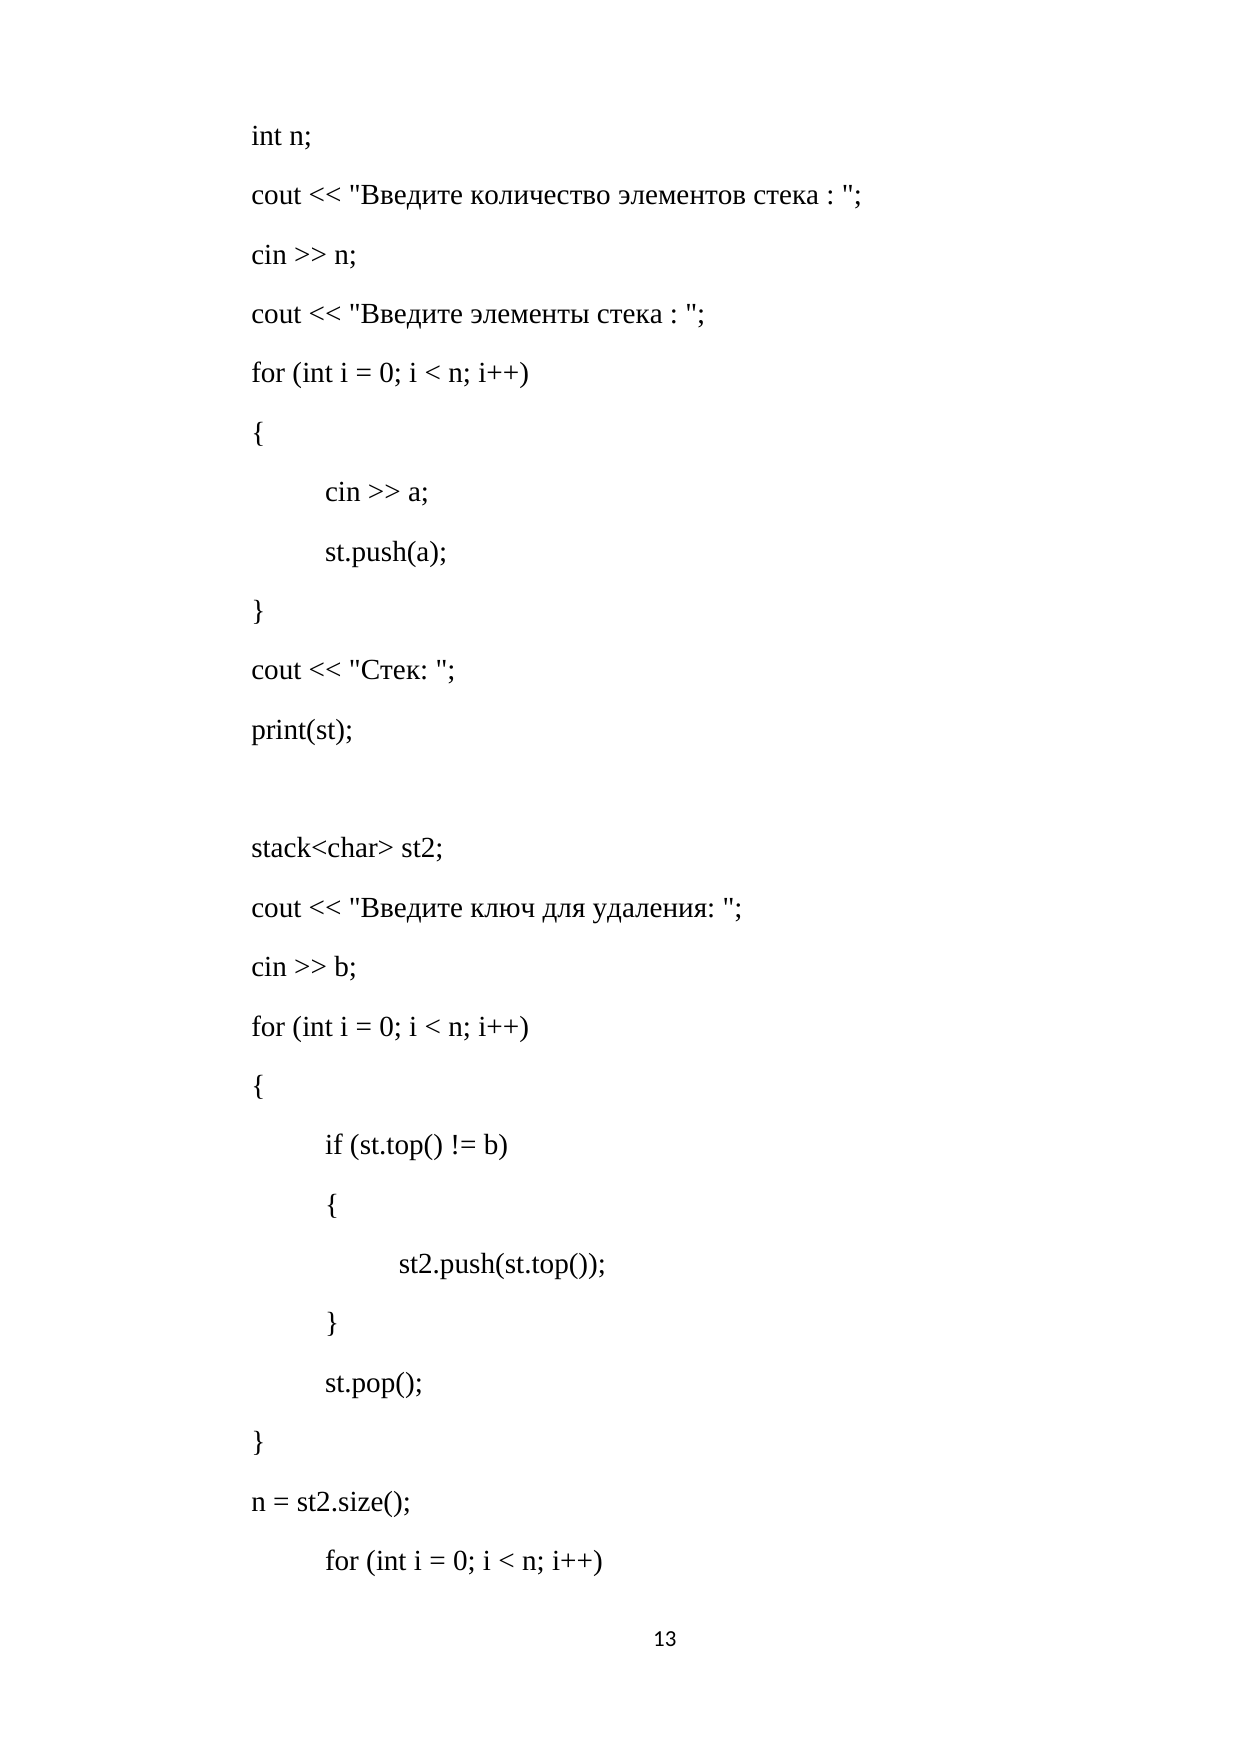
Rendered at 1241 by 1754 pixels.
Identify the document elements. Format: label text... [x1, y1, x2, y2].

text for (int i = 0; i < n; i++) [177, 1009, 1152, 1042]
text st2.push(st.top()); [177, 1246, 1152, 1280]
text stack<char> st2; [177, 831, 1152, 864]
text } [177, 1306, 1152, 1339]
text { [177, 415, 1152, 448]
text int n; [177, 118, 1152, 152]
text } [177, 1424, 1152, 1458]
text if (st.top() != b) [177, 1127, 1152, 1161]
text for (int i = 0; i < n; i++) [177, 1543, 1152, 1577]
text cin >> n; [177, 237, 1152, 270]
text cout << "Стек: "; [177, 652, 1152, 686]
text st.pop(); [177, 1365, 1152, 1398]
text cout << "Введите элементы стека : "; [177, 296, 1152, 330]
text print(st); [177, 712, 1152, 745]
text cout << "Введите количество элементов стека : "; [177, 177, 1152, 211]
text cin >> b; [177, 949, 1152, 983]
text } [177, 593, 1152, 627]
text for (int i = 0; i < n; i++) [177, 356, 1152, 389]
text cin >> a; [177, 474, 1152, 508]
text n = st2.size(); [177, 1484, 1152, 1517]
text { [177, 1187, 1152, 1220]
text cout << "Введите ключ для удаления: "; [177, 890, 1152, 923]
text { [177, 1068, 1152, 1102]
text st.push(a); [177, 534, 1152, 567]
